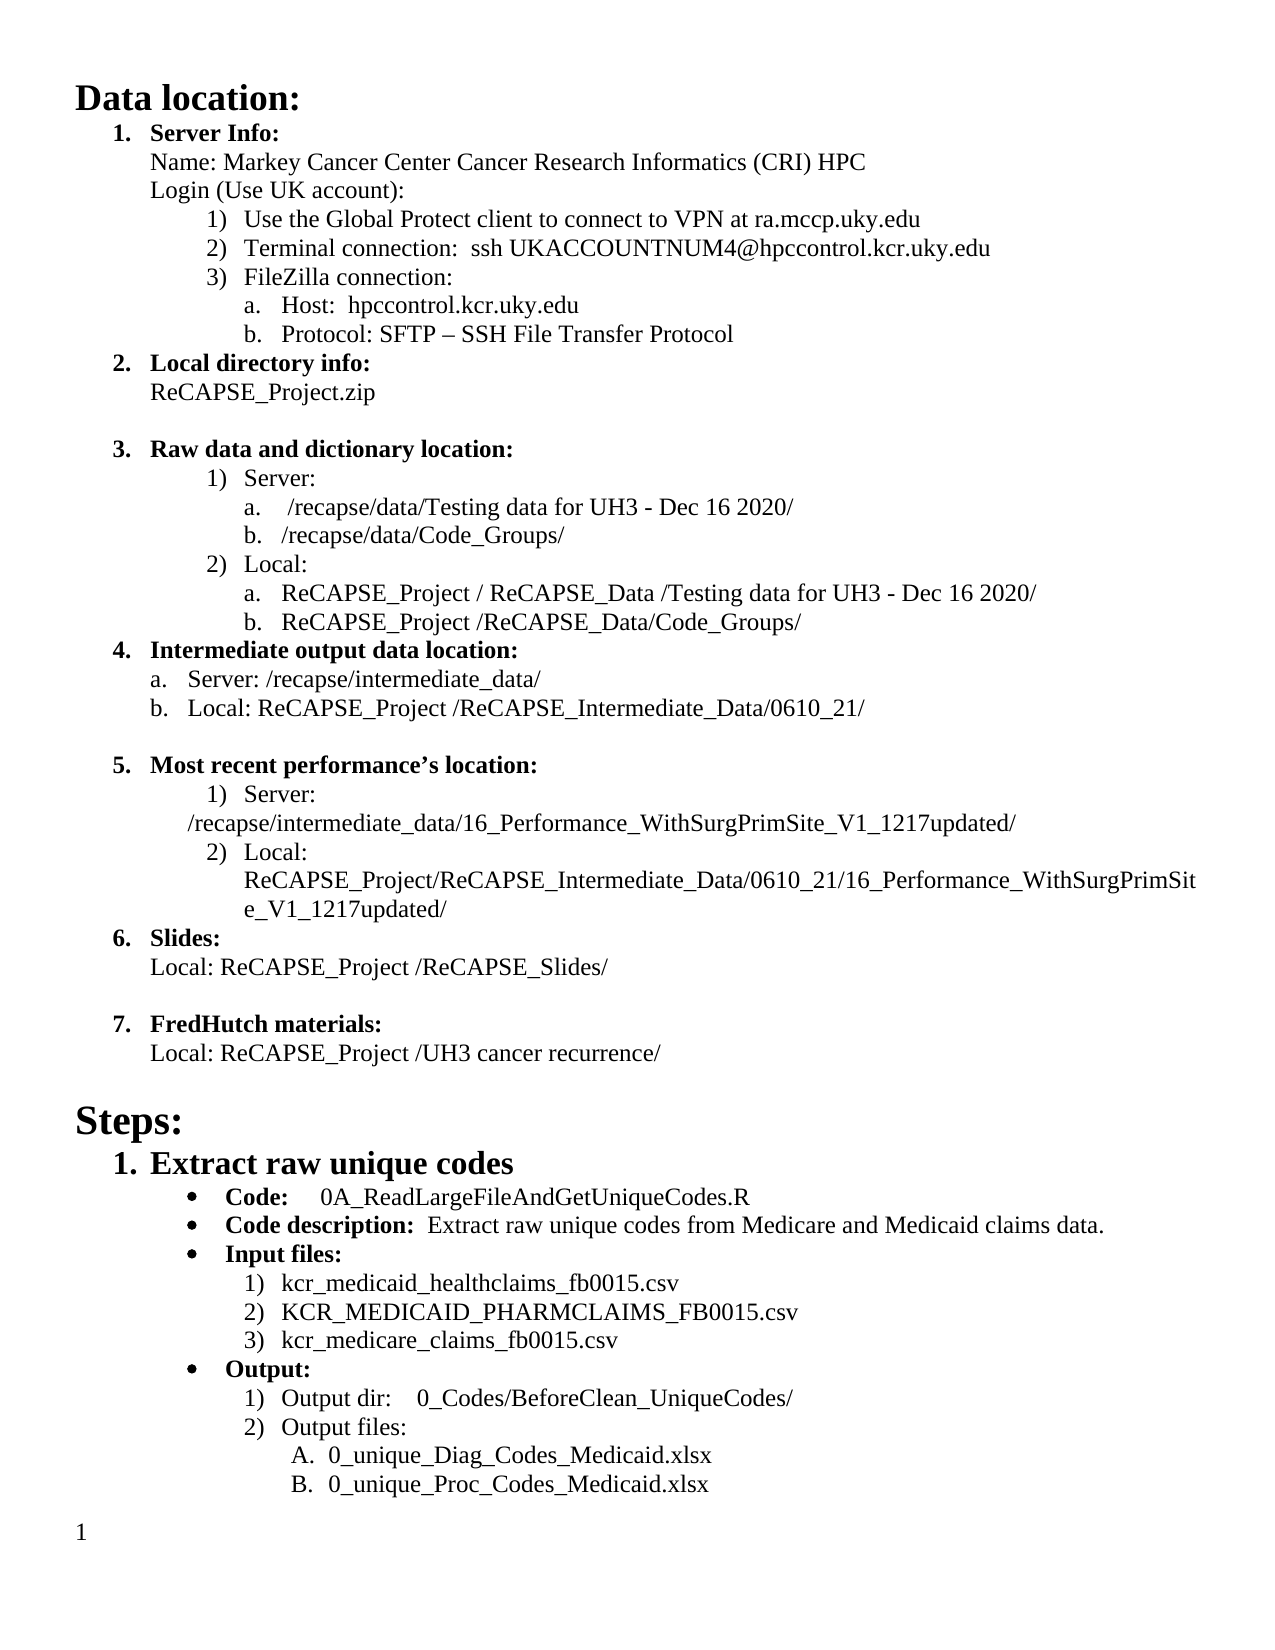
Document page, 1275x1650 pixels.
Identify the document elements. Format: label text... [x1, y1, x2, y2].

list Slides: [112, 923, 1200, 952]
list Host: hpccontrol.kcr.uky.edu [244, 291, 1200, 319]
list Use the Global Protect client to connect to VPN at ra.mccp.uky.edu [206, 204, 1200, 233]
list Server: [206, 779, 1200, 808]
list Output files: [244, 1412, 1200, 1441]
list Raw data and dictionary location: [112, 434, 1200, 463]
list Output dir: 0_Codes/BeforeClean_UniqueCodes/ [244, 1383, 1200, 1412]
list Local: ReCAPSE_Project /ReCAPSE_Slides/ [150, 952, 1200, 981]
list ReCAPSE_Project.zip [150, 377, 1200, 406]
list /recapse/data/Testing data for UH3 - Dec 16 2020/ [244, 492, 1200, 521]
list Output: [187, 1354, 1200, 1383]
list FredHutch materials: [112, 1009, 1200, 1038]
list Local: ReCAPSE_Project/ReCAPSE_Intermediate_Data/0610_21/16_Performance_WithSurgPrimSite_V1_1217updated/ [206, 837, 1200, 923]
list Most recent performance’s location: [112, 751, 1200, 779]
list /recapse/data/Code_Groups/ [244, 521, 1200, 549]
text Data location: [75, 75, 1200, 118]
list Name: Markey Cancer Center Cancer Research Informatics (CRI) HPC [150, 147, 1200, 176]
list /recapse/intermediate_data/16_Performance_WithSurgPrimSite_V1_1217updated/ [187, 808, 1200, 837]
list 0_unique_Diag_Codes_Medicaid.xlsx [291, 1441, 1200, 1469]
list Server: /recapse/intermediate_data/ [150, 664, 1200, 693]
list Login (Use UK account): [150, 176, 1200, 204]
list kcr_medicaid_healthclaims_fb0015.csv [244, 1268, 1200, 1297]
list Local: [206, 549, 1200, 578]
list Local directory info: [112, 348, 1200, 377]
list kcr_medicare_claims_fb0015.csv [244, 1326, 1200, 1354]
list KCR_MEDICAID_PHARMCLAIMS_FB0015.csv [244, 1297, 1200, 1326]
list Extract raw unique codes [112, 1143, 1200, 1182]
list FileZilla connection: [206, 262, 1200, 291]
text Steps: [75, 1096, 1200, 1143]
list Server Info: [112, 118, 1200, 147]
list Terminal connection: ssh UKACCOUNTNUM4@hpccontrol.kcr.uky.edu [206, 233, 1200, 262]
list Local: ReCAPSE_Project /UH3 cancer recurrence/ [150, 1038, 1200, 1067]
list ReCAPSE_Project / ReCAPSE_Data /Testing data for UH3 - Dec 16 2020/ [244, 578, 1200, 607]
list Code description: Extract raw unique codes from Medicare and Medicaid claims data. [187, 1211, 1200, 1239]
list 0_unique_Proc_Codes_Medicaid.xlsx [291, 1469, 1200, 1498]
list ReCAPSE_Project /ReCAPSE_Data/Code_Groups/ [244, 607, 1200, 636]
list Intermediate output data location: [112, 636, 1200, 664]
list Server: [206, 463, 1200, 492]
list Protocol: SFTP – SSH File Transfer Protocol [244, 319, 1200, 348]
list Code: 0A_ReadLargeFileAndGetUniqueCodes.R [187, 1182, 1200, 1211]
list Local: ReCAPSE_Project /ReCAPSE_Intermediate_Data/0610_21/ [150, 693, 1200, 722]
list Input files: [187, 1239, 1200, 1268]
